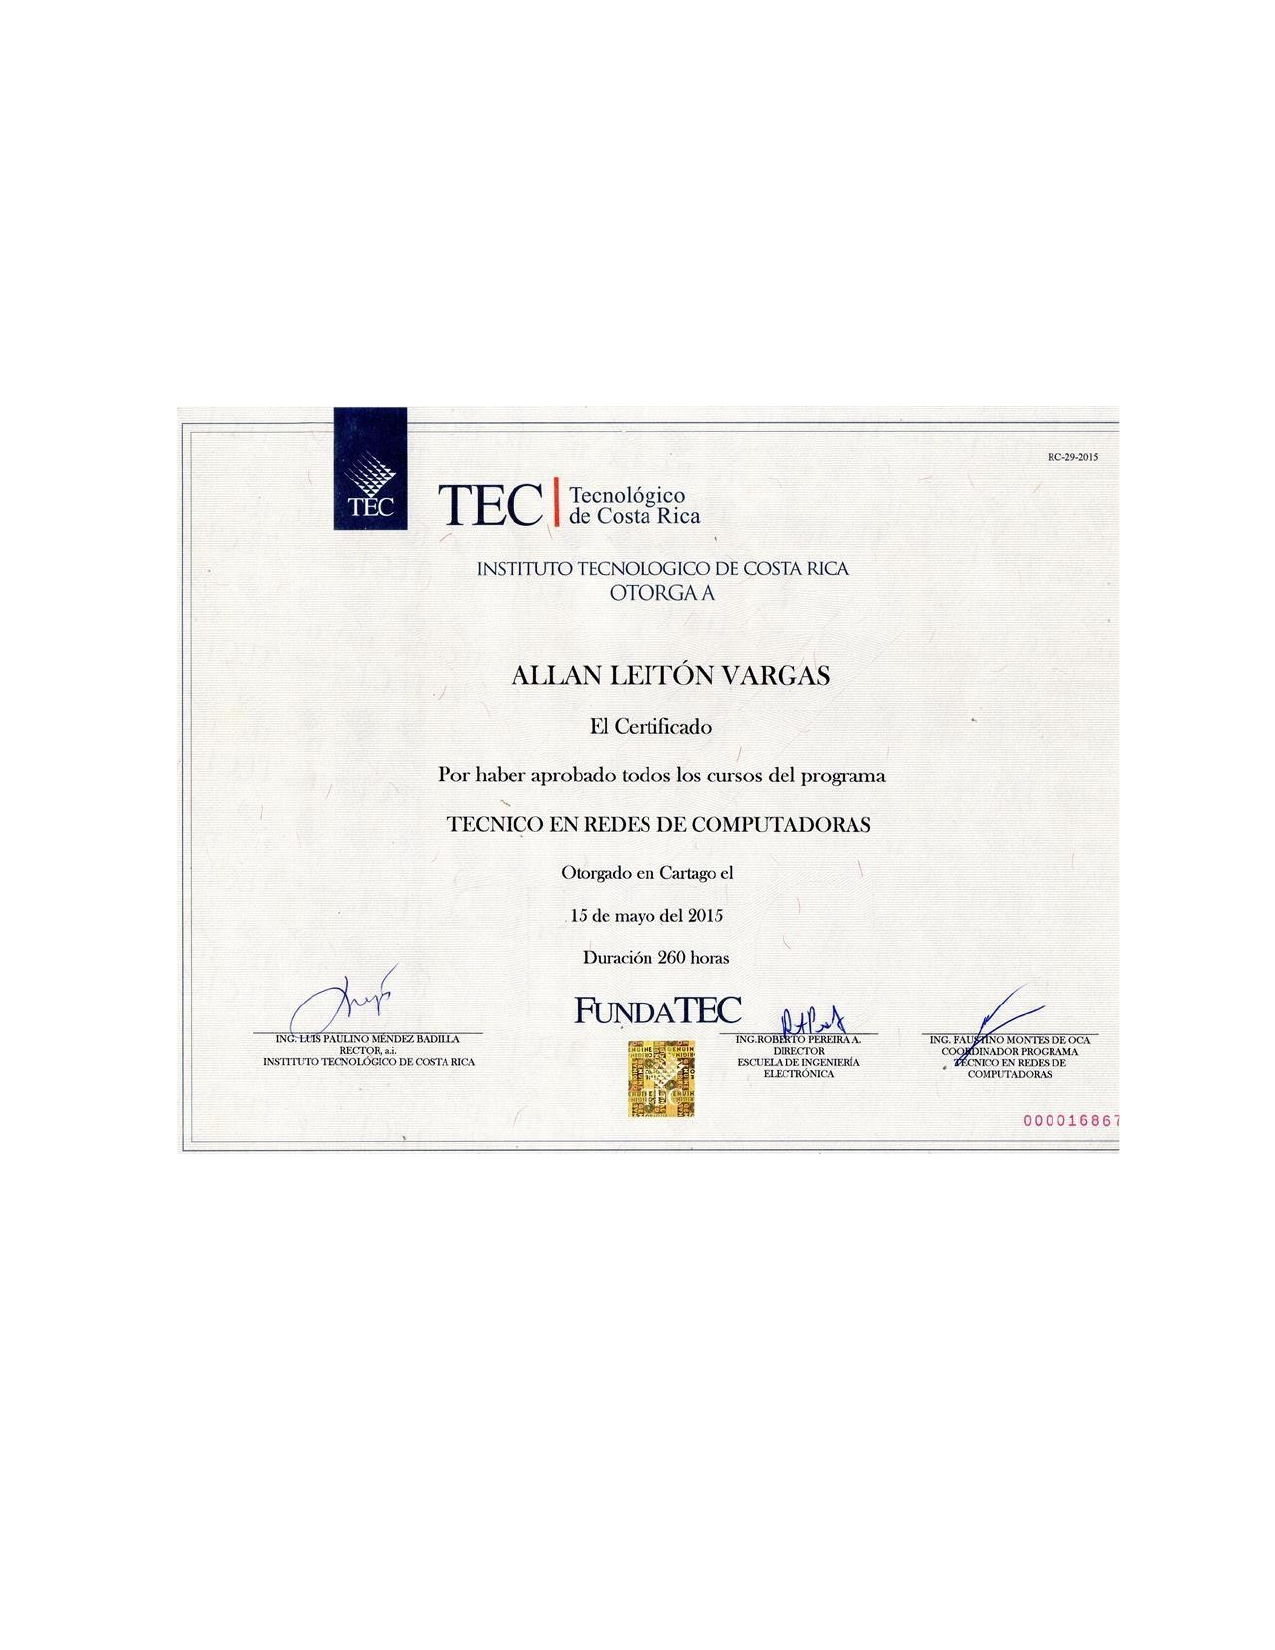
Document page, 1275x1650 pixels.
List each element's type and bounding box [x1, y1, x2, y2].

picture [177, 406, 1120, 1154]
